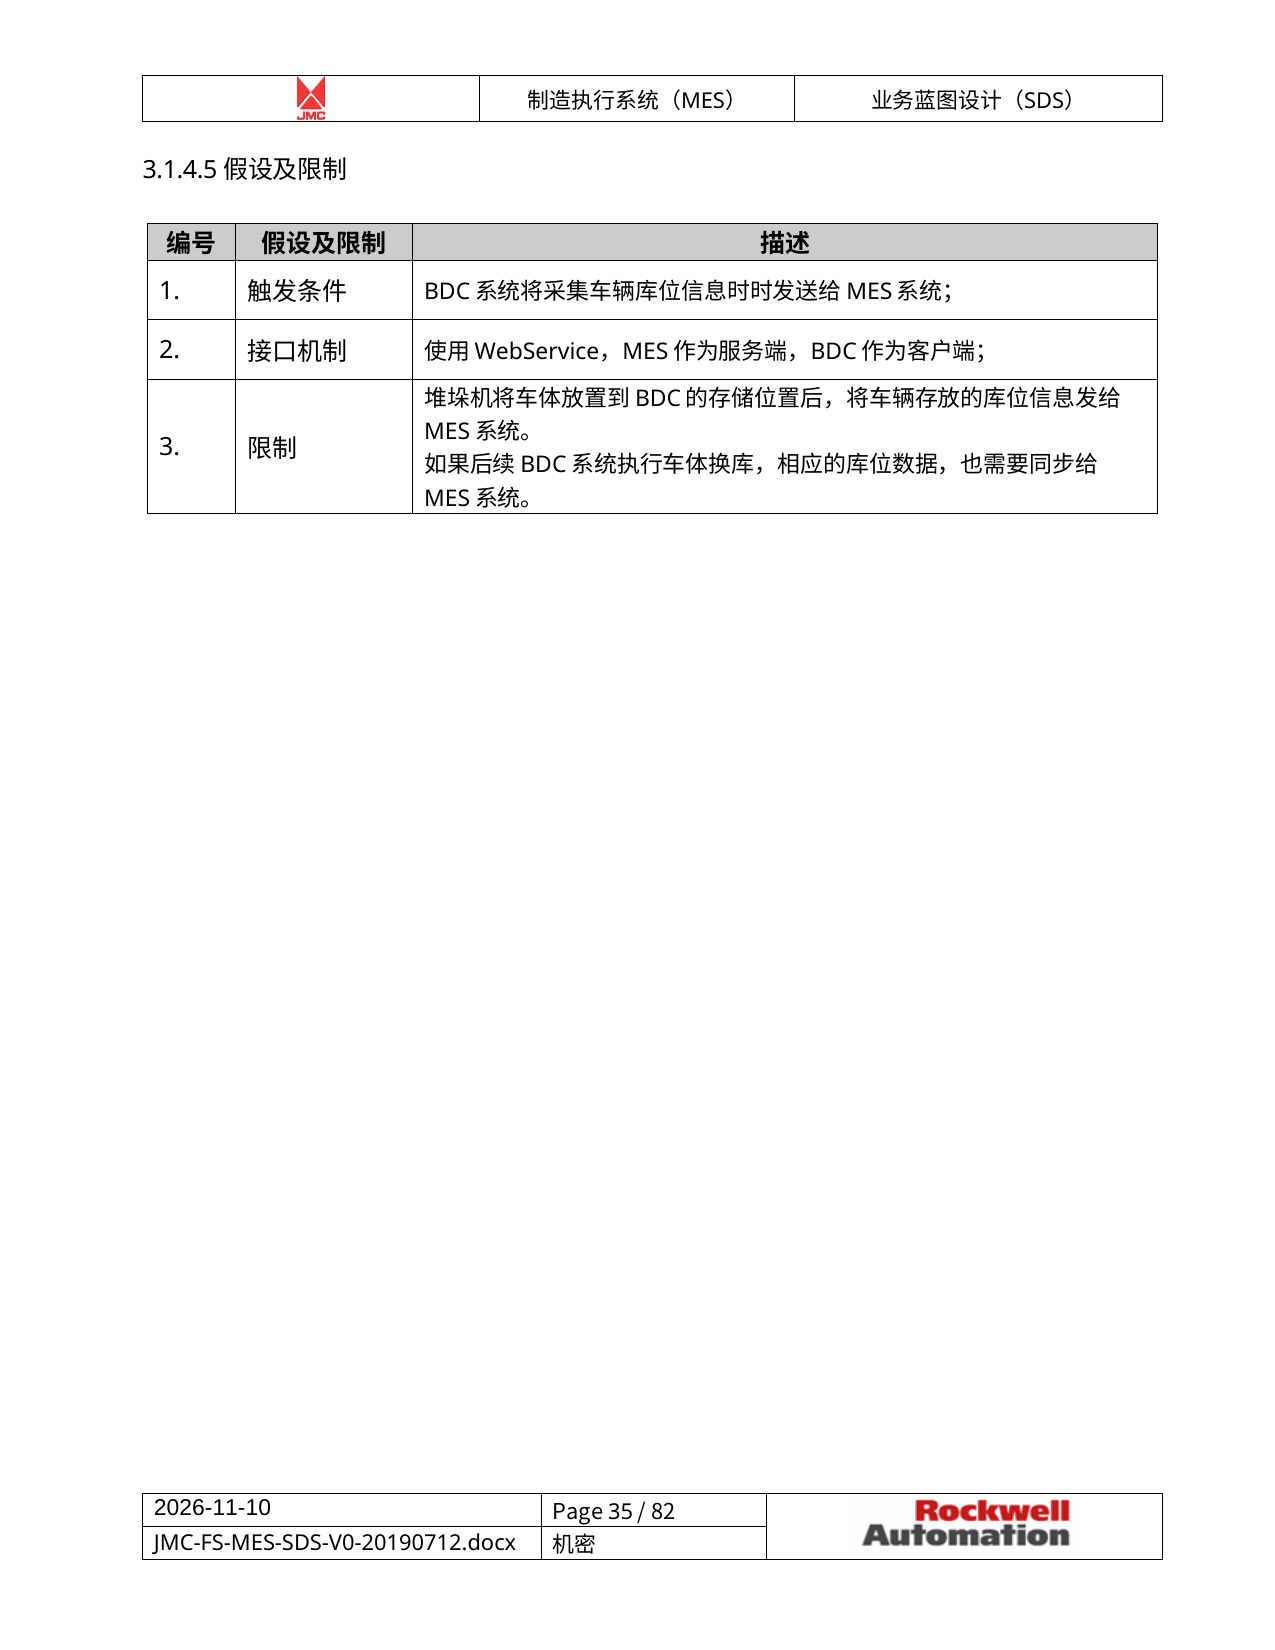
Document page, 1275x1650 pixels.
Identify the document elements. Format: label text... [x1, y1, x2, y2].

table_cell [148, 380, 235, 513]
picture [296, 76, 326, 121]
table_cell 限制 [236, 380, 412, 513]
table_cell 堆垛机将车体放置到BDC的存储位置后，将车辆存放的库位信息发给MES系统。 如果后续BDC系统执行车体换库，相应的库位数据，也需要同步给MES系统。 [413, 380, 1157, 513]
table_cell 使用WebService，MES作为服务端，BDC作为客户端； [413, 320, 1157, 378]
table_cell [148, 320, 235, 378]
table_header 假设及限制 [236, 224, 412, 260]
table_cell 接口机制 [236, 320, 412, 378]
table_header 编号 [148, 224, 235, 260]
table_cell 触发条件 [236, 261, 412, 319]
table_cell BDC系统将采集车辆库位信息时时发送给MES系统； [413, 261, 1157, 319]
picture [847, 1494, 1080, 1551]
table_cell [148, 261, 235, 319]
table_header 描述 [413, 224, 1157, 260]
subtitle 假设及限制 [142, 150, 1162, 186]
